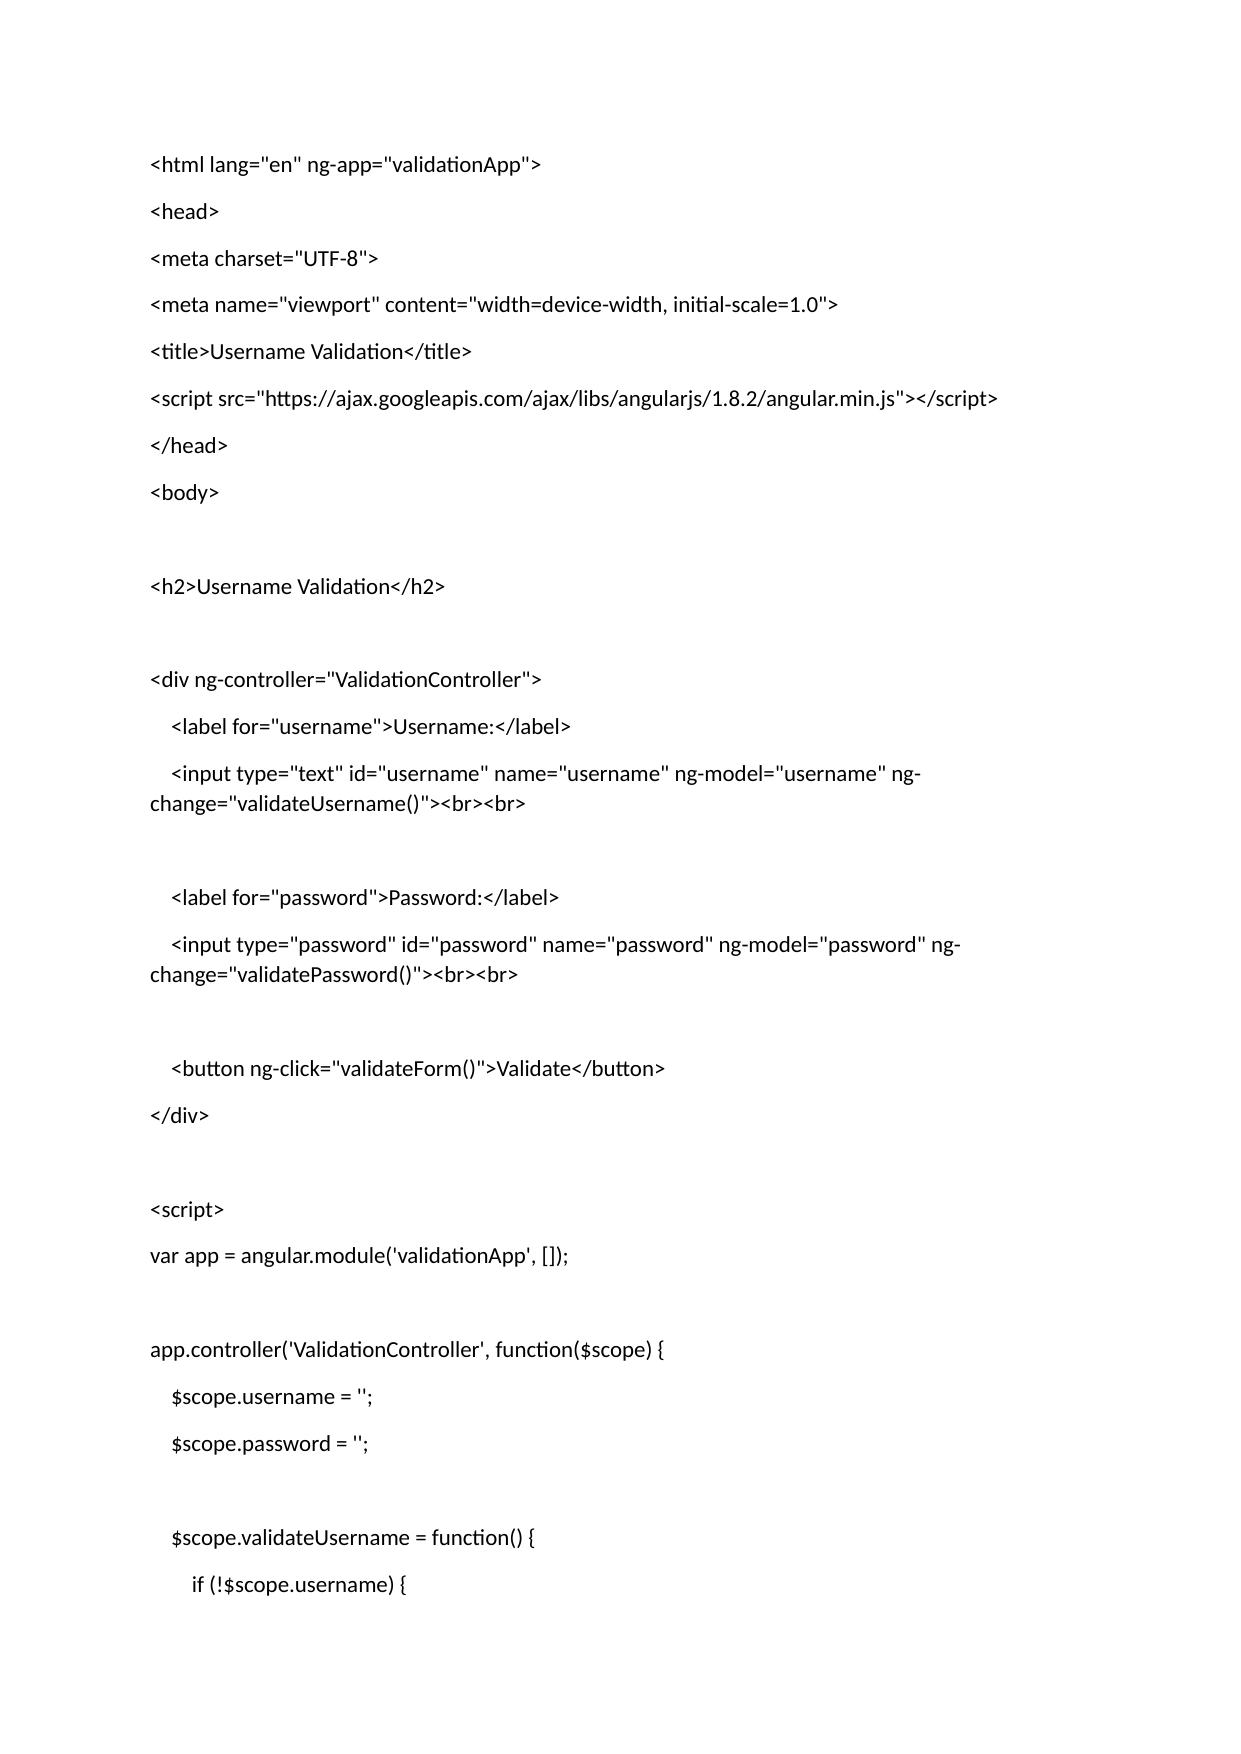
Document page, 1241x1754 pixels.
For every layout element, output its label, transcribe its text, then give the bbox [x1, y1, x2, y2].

text <script src="https://ajax.googleapis.com/ajax/libs/angularjs/1.8.2/angular.min.js"></script> [150, 384, 1090, 412]
text <h2>Username Validation</h2> [150, 572, 1090, 600]
text <script> [150, 1195, 1090, 1223]
text <body> [150, 478, 1090, 506]
text </head> [150, 431, 1090, 459]
text <input type="password" id="password" name="password" ng-model="password" ng-change="validatePassword()"><br><br> [150, 930, 1090, 988]
text <label for="username">Username:</label> [150, 712, 1090, 741]
text <meta name="viewport" content="width=device-width, initial-scale=1.0"> [150, 291, 1090, 319]
text <div ng-controller="ValidationController"> [150, 666, 1090, 694]
text <button ng-click="validateForm()">Validate</button> [150, 1054, 1090, 1082]
text <input type="text" id="username" name="username" ng-model="username" ng-change="validateUsername()"><br><br> [150, 759, 1090, 818]
text </div> [150, 1101, 1090, 1129]
text <title>Username Validation</title> [150, 337, 1090, 366]
text $scope.username = ''; [150, 1382, 1090, 1410]
text <head> [150, 197, 1090, 225]
text $scope.validateUsername = function() { [150, 1523, 1090, 1551]
text <label for="password">Password:</label> [150, 883, 1090, 911]
text <html lang="en" ng-app="validationApp"> [150, 150, 1090, 178]
text <meta charset="UTF-8"> [150, 244, 1090, 272]
text var app = angular.module('validationApp', []); [150, 1242, 1090, 1270]
text if (!$scope.username) { [150, 1570, 1090, 1598]
text app.controller('ValidationController', function($scope) { [150, 1335, 1090, 1363]
text $scope.password = ''; [150, 1429, 1090, 1457]
